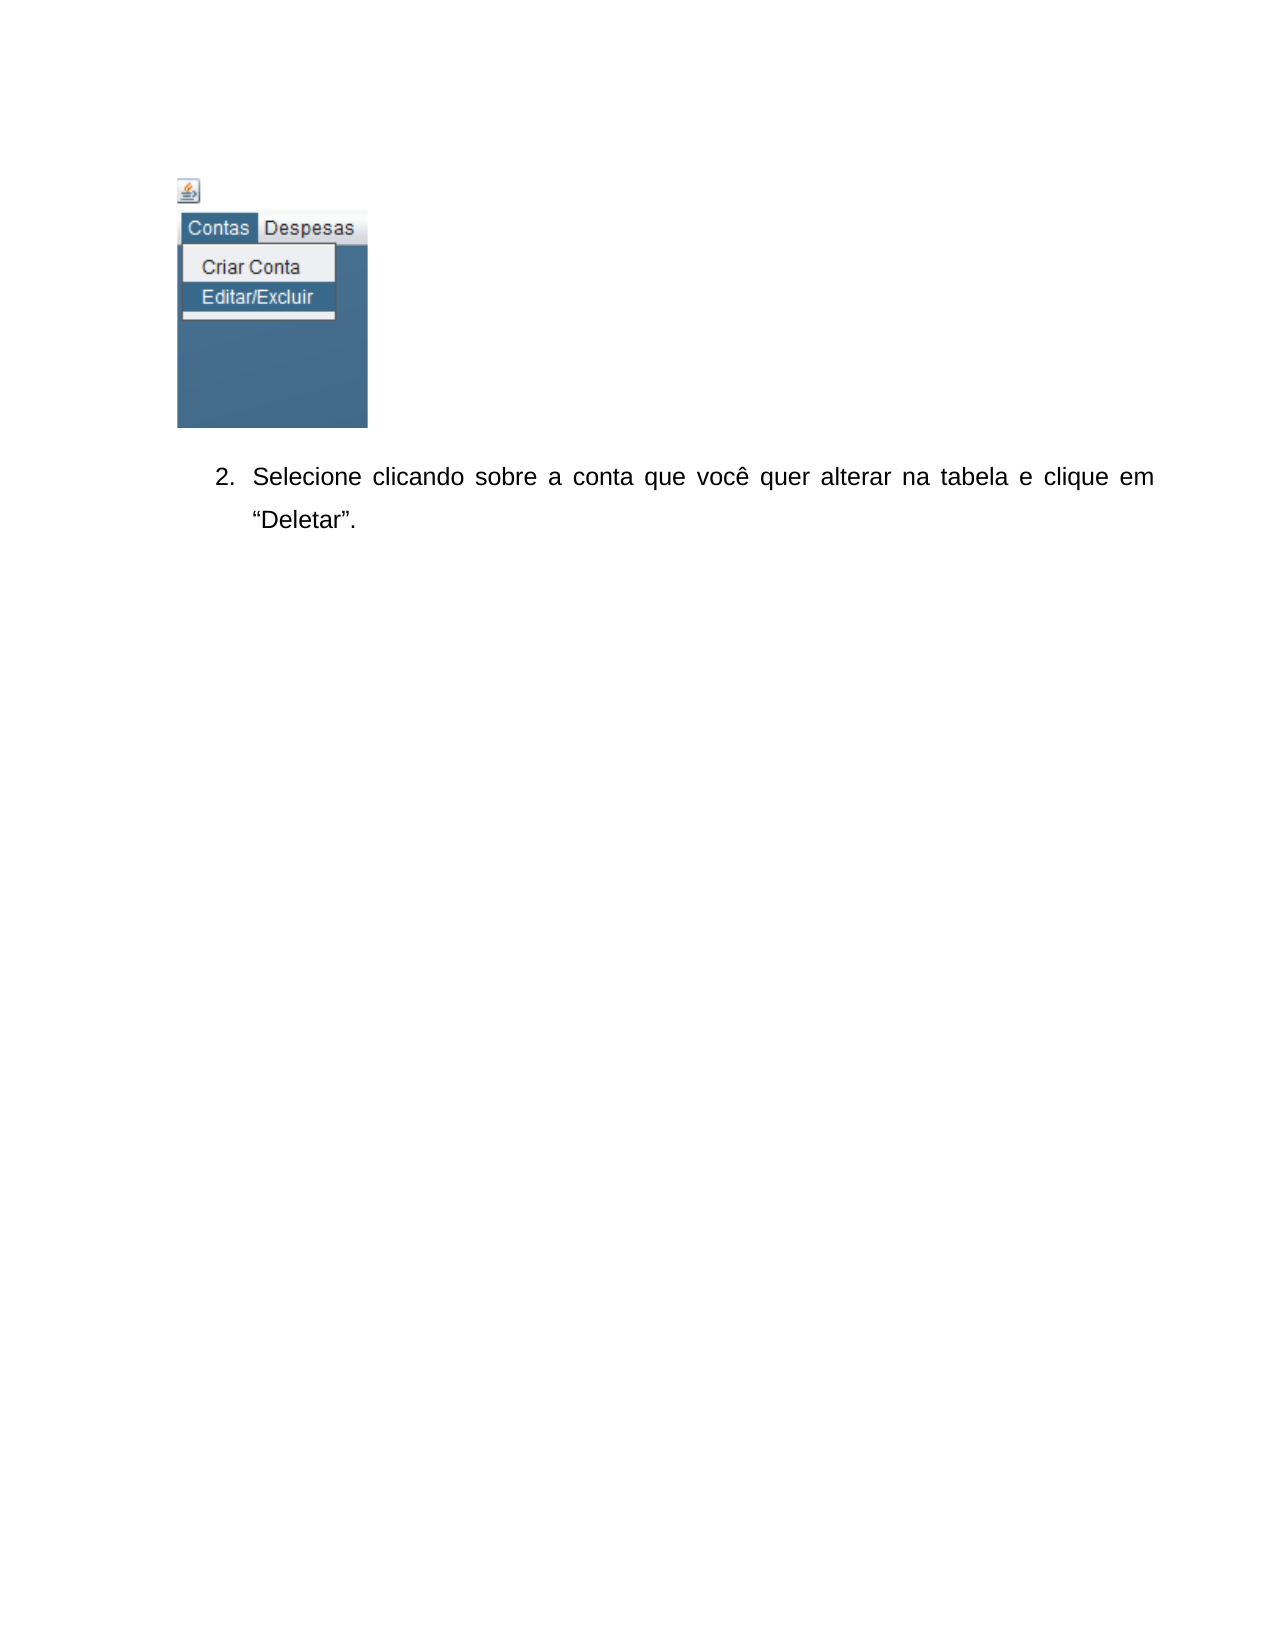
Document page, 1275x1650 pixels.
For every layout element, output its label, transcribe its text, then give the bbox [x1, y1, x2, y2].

picture [177, 177, 368, 428]
list Selecione clicando sobre a conta que você quer alterar na tabela e clique em “Deletar”. [215, 462, 1157, 534]
